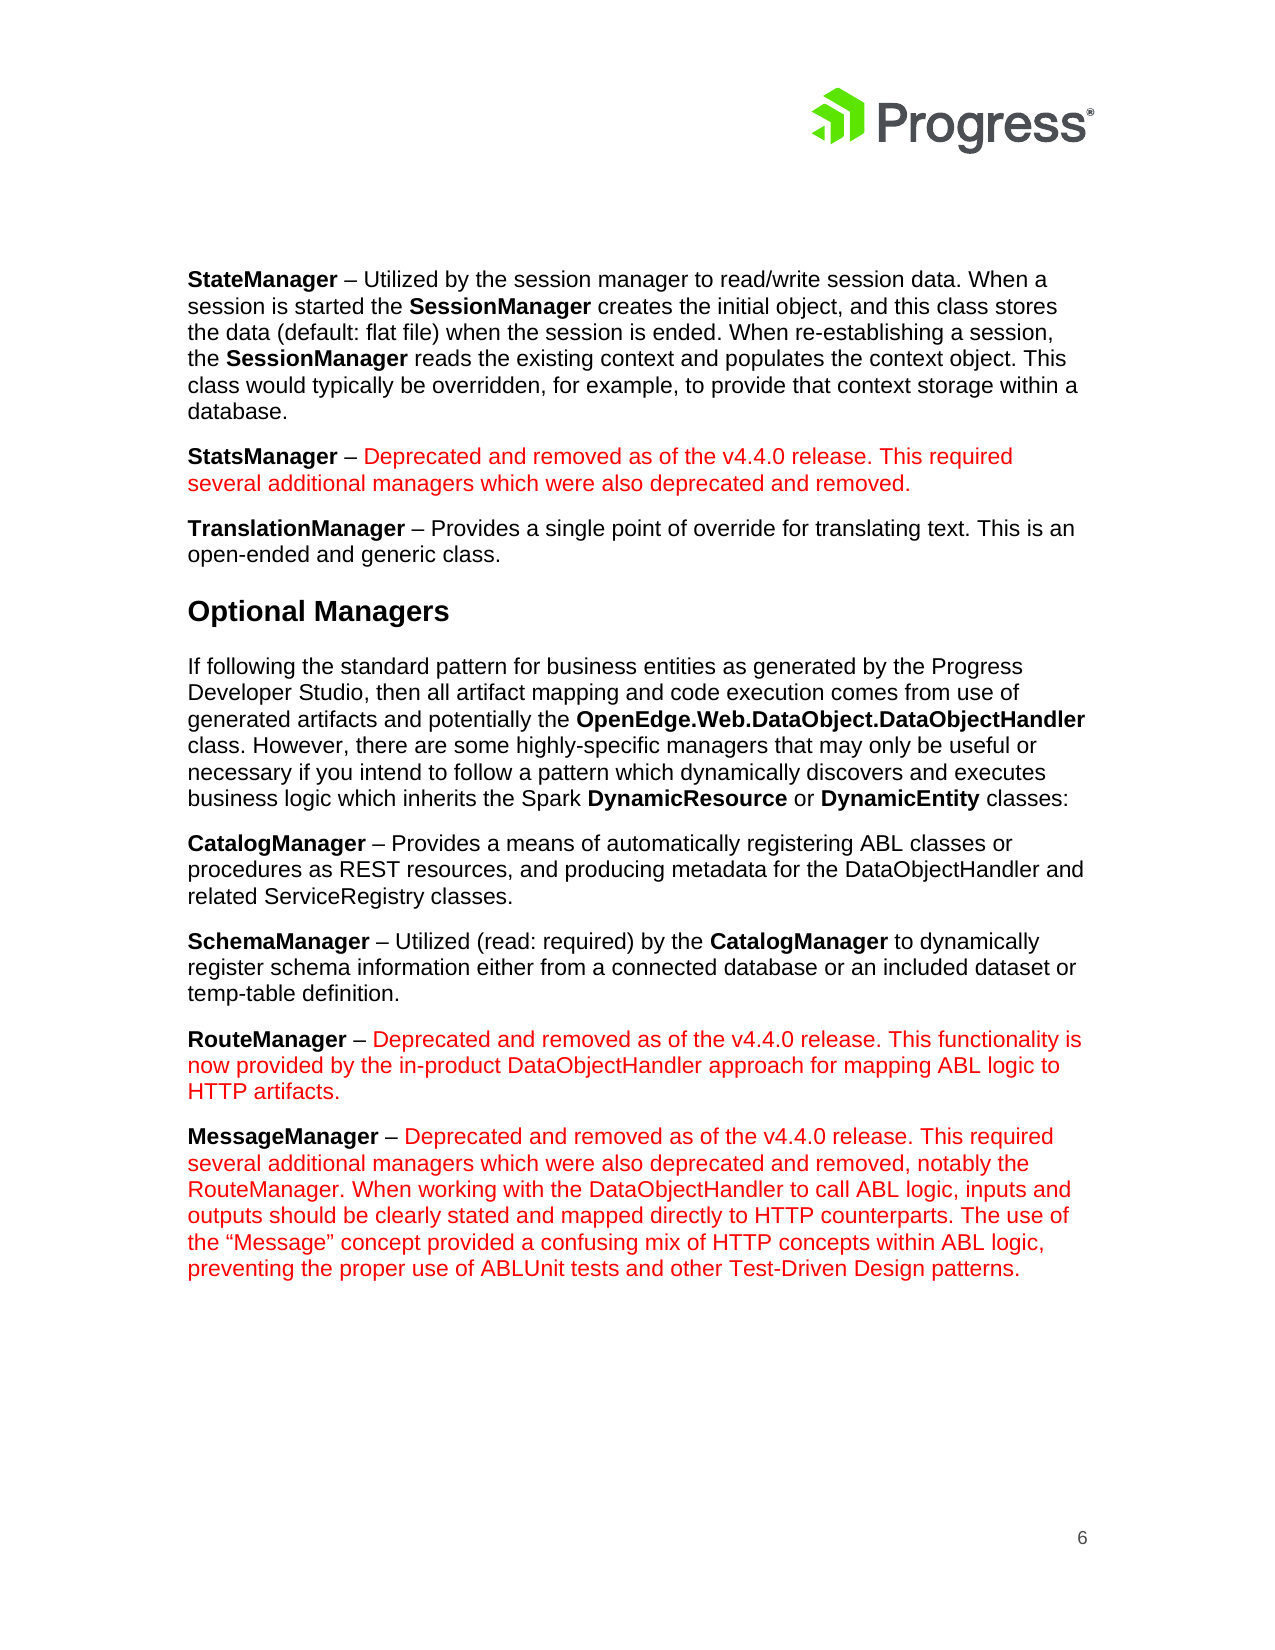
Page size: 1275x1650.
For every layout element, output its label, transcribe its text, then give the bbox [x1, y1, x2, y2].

text SchemaManager – Utilized (read: required) by the CatalogManager to dynamically register schema information either from a connected database or an included dataset or temp-table definition. [187, 928, 1087, 1007]
text RouteManager – Deprecated and removed as of the v4.4.0 release. This functionality is now provided by the in-product DataObjectHandler approach for mapping ABL logic to HTTP artifacts. [187, 1026, 1087, 1104]
text If following the standard pattern for business entities as generated by the Progress Developer Studio, then all artifact mapping and code execution comes from use of generated artifacts and potentially the OpenEdge.Web.DataObject.DataObjectHandler class. However, there are some highly-specific managers that may only be useful or necessary if you intend to follow a pattern which dynamically discovers and executes business logic which inherits the Spark DynamicResource or DynamicEntity classes: [187, 653, 1087, 811]
text Optional Managers [187, 594, 1087, 627]
text MessageManager – Deprecated and removed as of the v4.4.0 release. This required several additional managers which were also deprecated and removed, notably the RouteManager. When working with the DataObjectHandler to call ABL logic, inputs and outputs should be clearly stated and mapped directly to HTTP counterparts. The use of the “Message” concept provided a confusing mix of HTTP concepts within ABL logic, preventing the proper use of ABLUnit tests and other Test-Driven Design patterns. [187, 1123, 1087, 1281]
text CatalogManager – Provides a means of automatically registering ABL classes or procedures as REST resources, and producing metadata for the DataObjectHandler and related ServiceRegistry classes. [187, 830, 1087, 909]
text TranslationManager – Provides a single point of override for translating text. This is an open-ended and generic class. [187, 514, 1087, 567]
text StatsManager – Deprecated and removed as of the v4.4.0 release. This required several additional managers which were also deprecated and removed. [187, 443, 1087, 496]
text StateManager – Utilized by the session manager to read/write session data. When a session is started the SessionManager creates the initial object, and this class stores the data (default: flat file) when the session is ended. When re-establishing a session, the SessionManager reads the existing context and populates the context object. This class would typically be overridden, for example, to provide that context storage within a database. [187, 266, 1087, 424]
